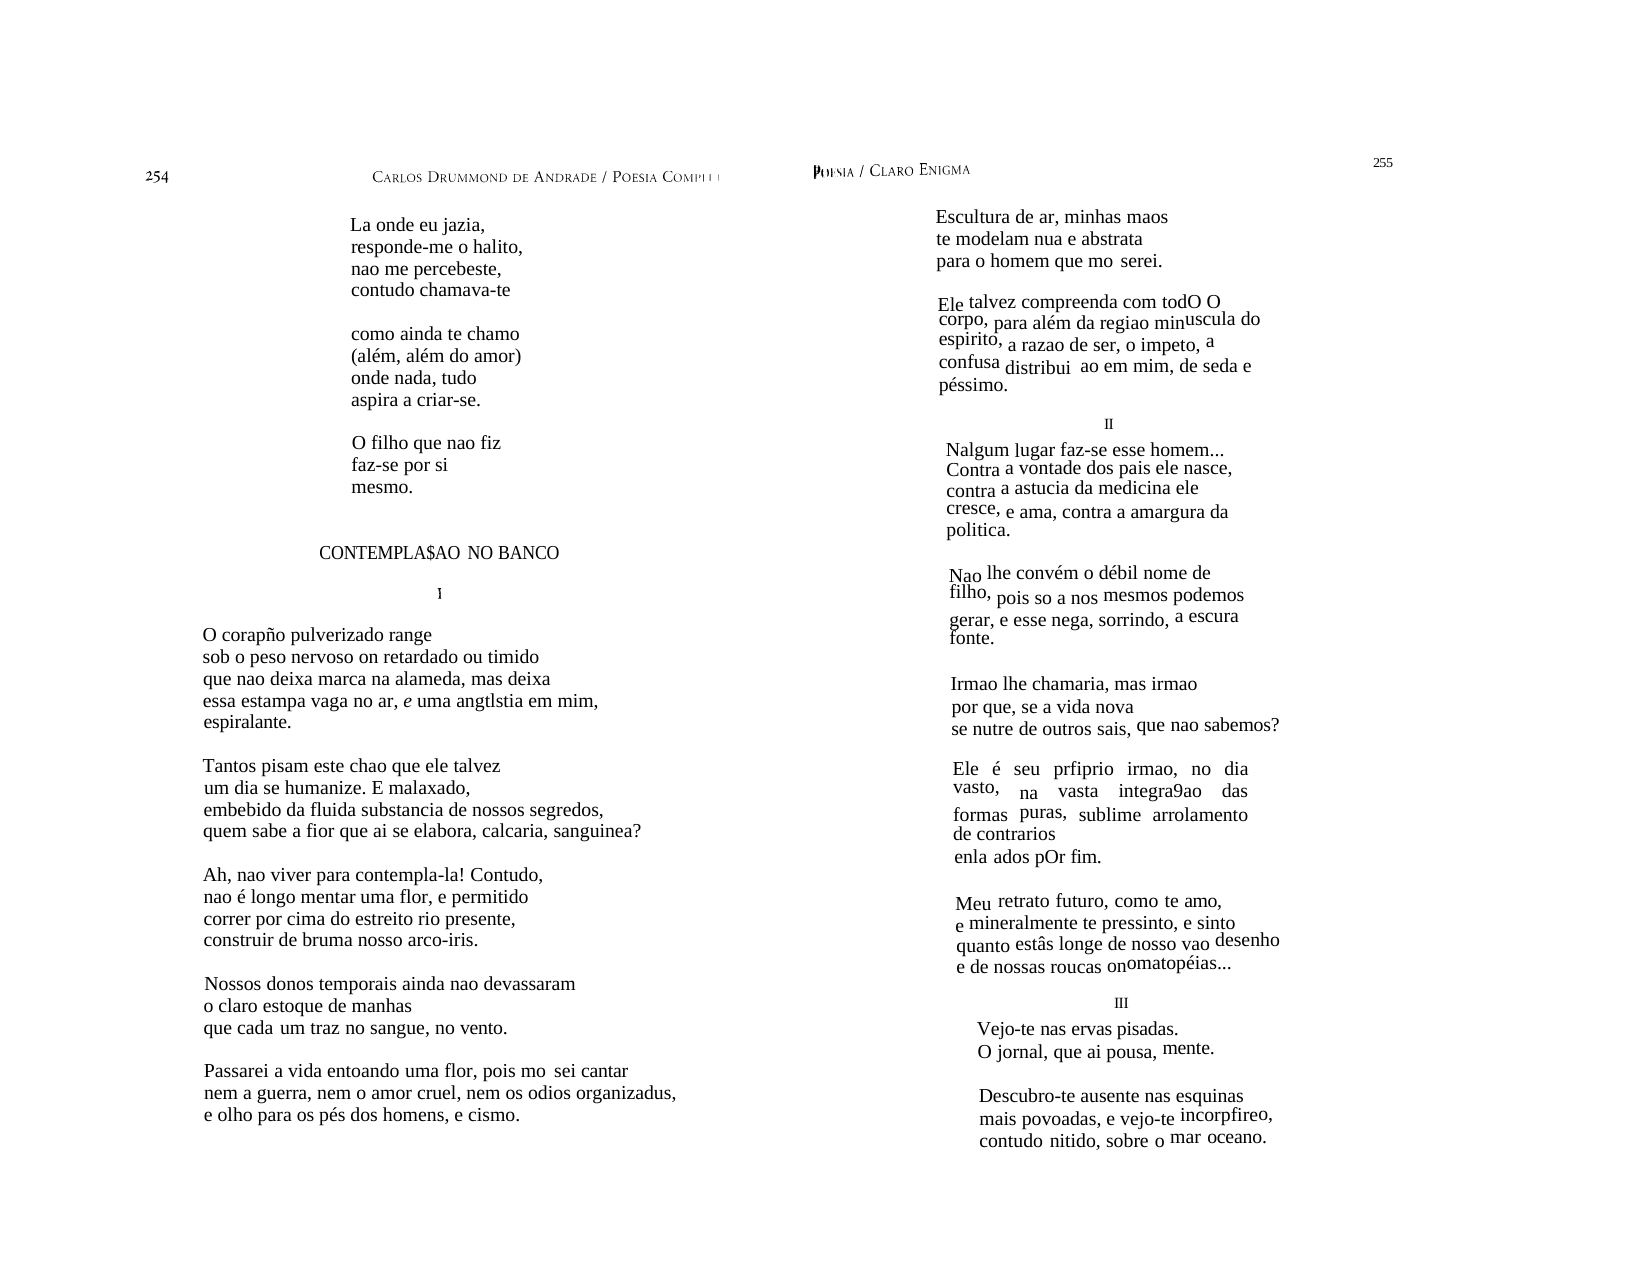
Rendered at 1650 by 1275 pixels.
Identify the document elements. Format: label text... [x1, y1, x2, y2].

text como ainda te chamo (além, além do amor) onde nada, tudo aspira a criar-se. [351, 323, 523, 410]
text embebido da fluida substancia de nossos segredos, quem sabe a fior que ai se elabora, calcaria, sanguinea? [203, 799, 646, 842]
text O jornal, que ai pousa, mente. [977, 1039, 1283, 1063]
picture [437, 588, 442, 599]
text III [1114, 994, 1283, 1012]
text Meu retrato futuro, como te amo, [955, 888, 1283, 912]
text que cada um traz no sangue, no vento. [203, 1017, 723, 1039]
text 255 [1373, 154, 1650, 170]
picture [145, 171, 169, 183]
text essa estampa vaga no ar, e uma angtlstia em mim, espiralante. [203, 691, 646, 733]
text O filho que nao fiz faz-se por si mesmo. [351, 432, 513, 498]
picture [372, 171, 719, 183]
text se nutre de outros sais, que nao sabemos? [951, 718, 1283, 740]
text nem a guerra, nem o amor cruel, nem os odios organizadus, e olho para os pés dos homens, e cismo. [204, 1082, 679, 1126]
text Descubro-te ausente nas esquinas mais povoadas, e vejo-te incorpfireo, contudo nitido, sobre o mar oceano. [978, 1087, 1275, 1152]
text enla ados pOr fim. [954, 845, 1283, 868]
text II [1104, 415, 1283, 433]
text O corapño pulverizado range [202, 624, 723, 646]
text Passarei a vida entoando uma flor, pois mo sei cantar [204, 1060, 723, 1082]
text Nao lhe convém o débil nome de filho, pois so a nos mesmos podemos gerar, e esse nega, sorrindo, a escura fonte. [949, 563, 1256, 652]
text Nossos donos temporais ainda nao devassaram o claro estoque de manhas [203, 973, 579, 1017]
text Irmao lhe chamaria, mas irmao por que, se a vida nova [950, 673, 1219, 718]
text Ele é seu prfiprio irmao, no dia vasto, na vasta integra9ao das formas puras, sublime arrolamento de contrarios [952, 761, 1248, 845]
text sob o peso nervoso on retardado ou timido que nao deixa marca na alameda, mas deixa [202, 646, 566, 690]
picture [813, 163, 970, 179]
text CONTEMPLA$AO NO BANCO [319, 541, 723, 564]
text La onde eu jazia, responde-me o halito, nao me percebeste, contudo chamava-te [350, 214, 525, 301]
text Vejo-te nas ervas pisadas. [977, 1019, 1283, 1039]
text Ele talvez compreenda com todO O corpo, para além da regiao minuscula do espirito, a razao de ser, o impeto, a confusa distribui ao em mim, de seda e péssimo. [937, 293, 1275, 400]
text e mineralmente te pressinto, e sinto quanto estâs longe de nosso vao desenho e de nossas roucas onomatopéias... [955, 914, 1281, 977]
text Escultura de ar, minhas maos te modelam nua e abstrata para o homem que mo serei. [935, 206, 1174, 272]
text Ah, nao viver para contempla-la! Contudo, nao é longo mentar uma flor, e permitido correr por cima do estreito rio presente, construir de bruma nosso arco-iris. [203, 864, 566, 951]
text Nalgum lugar faz-se esse homem... Contra a vontade dos pais ele nasce, contra a astucia da medicina ele cresce, e ama, contra a amargura da politica. [946, 442, 1257, 544]
text Tantos pisam este chao que ele talvez um dia se humanize. E malaxado, [202, 755, 513, 799]
